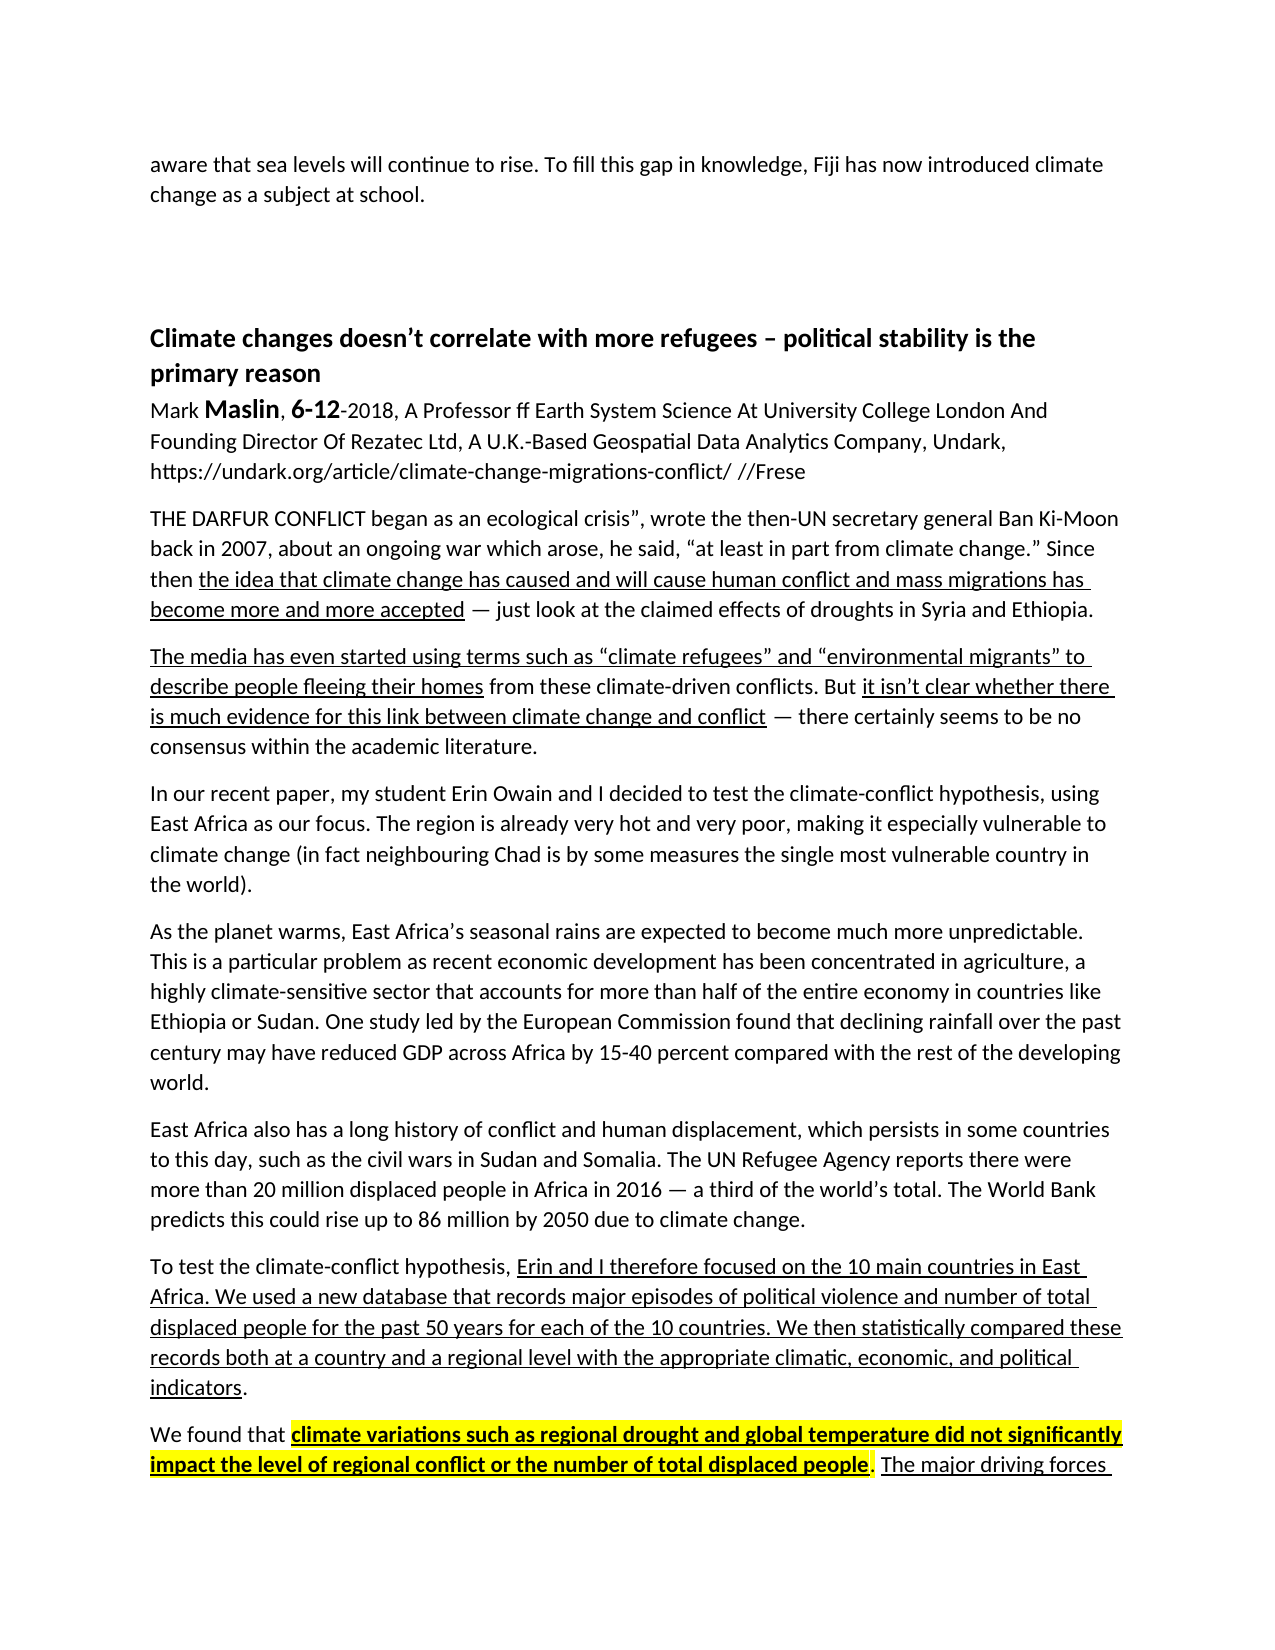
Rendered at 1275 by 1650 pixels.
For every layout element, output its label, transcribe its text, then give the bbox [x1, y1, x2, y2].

text THE DARFUR CONFLICT began as an ecological crisis”, wrote the then-UN secretary general Ban Ki-Moon back in 2007, about an ongoing war which arose, he said, “at least in part from climate change.” Since then the idea that climate change has caused and will cause human conflict and mass migrations has become more and more accepted — just look at the claimed effects of droughts in Syria and Ethiopia. [150, 504, 1125, 623]
subtitle Climate changes doesn’t correlate with more refugees – political stability is the primary reason [150, 321, 1125, 389]
text The media has even started using terms such as “climate refugees” and “environmental migrants” to describe people fleeing their homes from these climate-driven conflicts. But it isn’t clear whether there is much evidence for this link between climate change and conflict — there certainly seems to be no consensus within the academic literature. [150, 642, 1125, 761]
text As the planet warms, East Africa’s seasonal rains are expected to become much more unpredictable. This is a particular problem as recent economic development has been concentrated in agriculture, a highly climate-sensitive sector that accounts for more than half of the entire economy in countries like Ethiopia or Sudan. One study led by the European Commission found that declining rainfall over the past century may have reduced GDP across Africa by 15-40 percent compared with the rest of the developing world. [150, 917, 1125, 1096]
text To test the climate-conflict hypothesis, Erin and I therefore focused on the 10 main countries in East Africa. We used a new database that records major episodes of political violence and number of total displaced people for the past 50 years for each of the 10 countries. We then statistically compared these records both at a country and a regional level with the appropriate climatic, economic, and political indicators. [150, 1252, 1125, 1401]
text East Africa also has a long history of conflict and human displacement, which persists in some countries to this day, such as the civil wars in Sudan and Somalia. The UN Refugee Agency reports there were more than 20 million displaced people in Africa in 2016 — a third of the world’s total. The World Bank predicts this could rise up to 86 million by 2050 due to climate change. [150, 1115, 1125, 1233]
text In our recent paper, my student Erin Owain and I decided to test the climate-conflict hypothesis, using East Africa as our focus. The region is already very hot and very poor, making it especially vulnerable to climate change (in fact neighbouring Chad is by some measures the single most vulnerable country in the world). [150, 779, 1125, 898]
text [150, 1420, 1125, 1478]
text Mark Maslin, 6-12-2018, A Professor ff Earth System Science At University College London And Founding Director Of Rezatec Ltd, A U.K.-Based Geospatial Data Analytics Company, Undark, https://undark.org/article/climate-change-migrations-conflict/ //Frese [150, 392, 1125, 486]
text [150, 150, 1125, 208]
